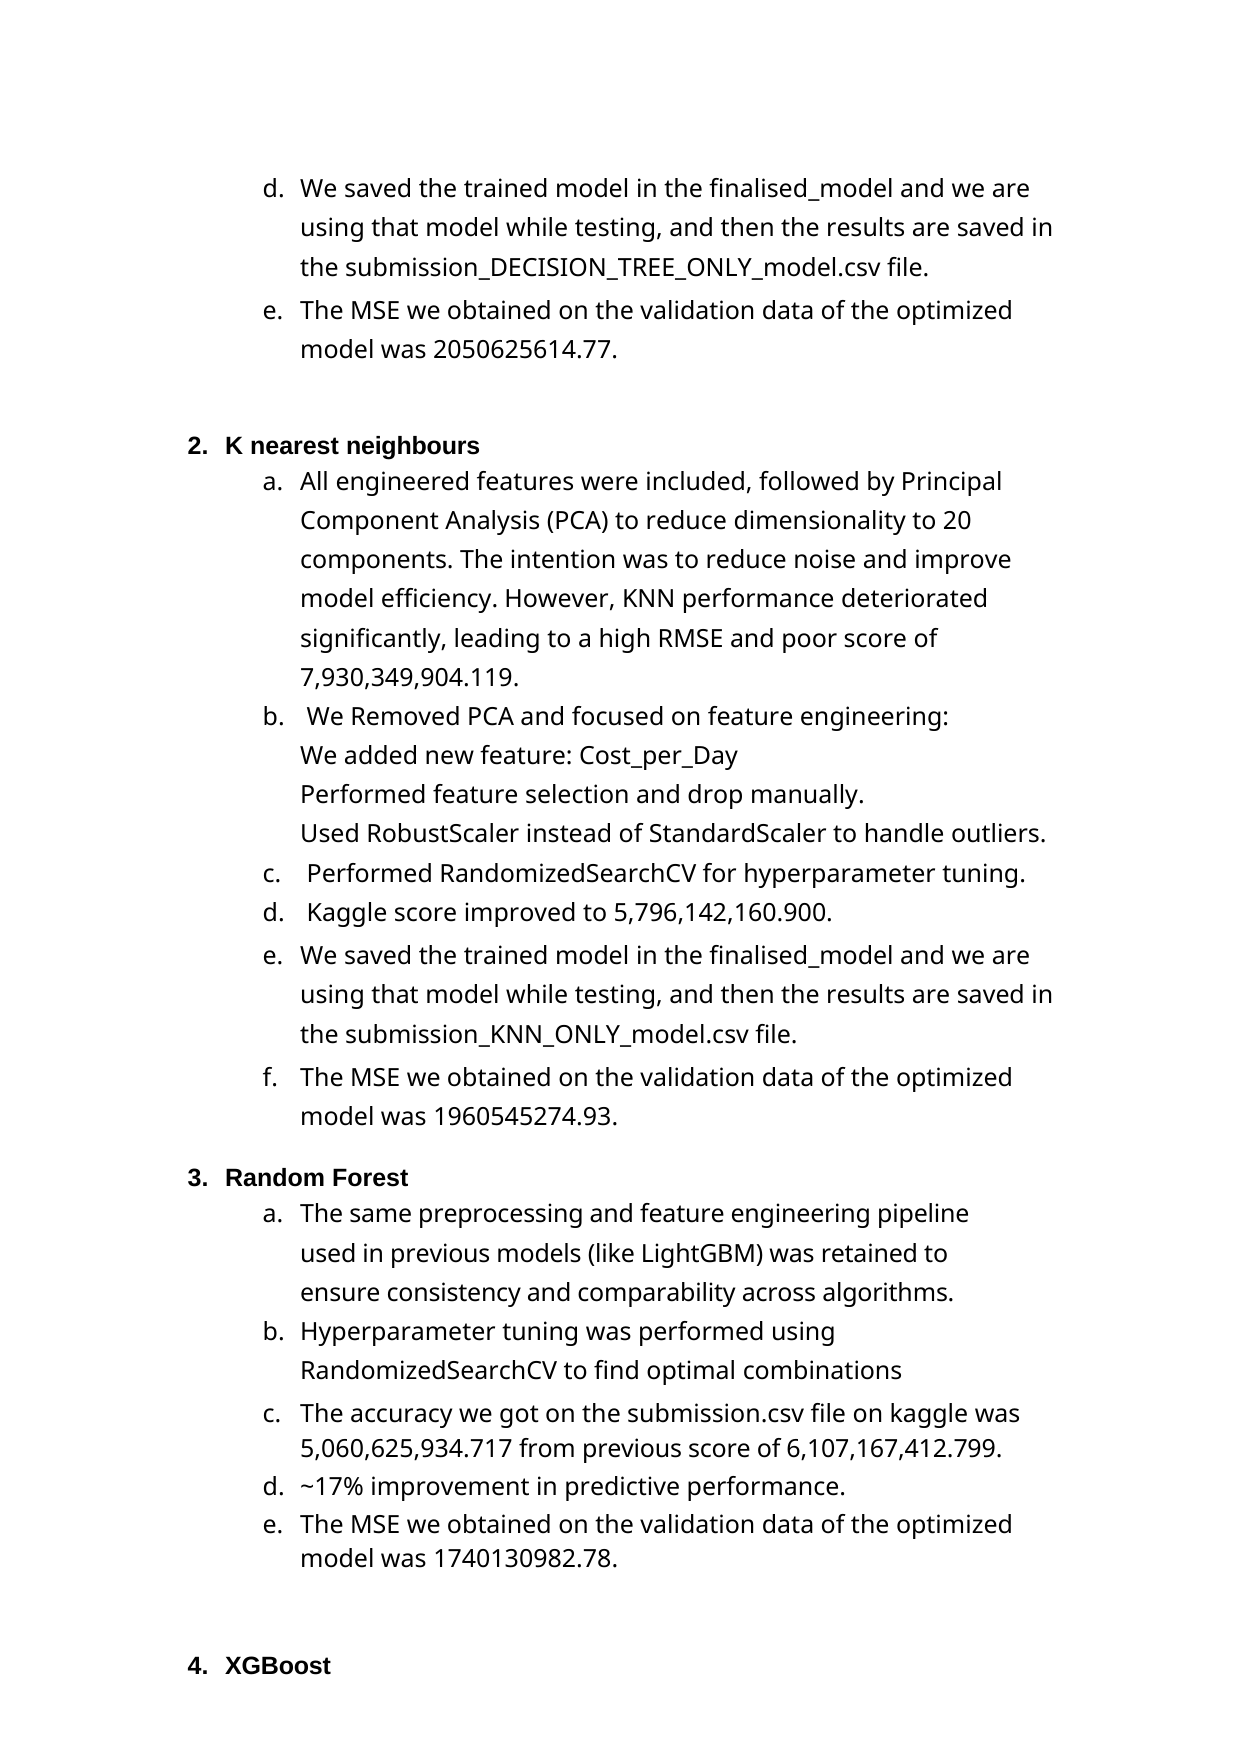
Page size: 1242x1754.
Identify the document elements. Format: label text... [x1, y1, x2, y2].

text Used RobustScaler instead of StandardScaler to handle outliers. [148, 816, 1077, 850]
text Performed feature selection and drop manually. [262, 777, 1077, 811]
list All engineered features were included, followed by Principal Component Analysis (PCA) to reduce dimensionality to 20 components. The intention was to reduce noise and improve model efficiency. However, KNN performance deteriorated significantly, leading to a high RMSE and poor score of 7,930,349,904.119. [262, 464, 1052, 693]
list The MSE we obtained on the validation data of the optimized model was 2050625614.77. [262, 293, 1057, 366]
list The MSE we obtained on the validation data of the optimized model was 1740130982.78. [262, 1507, 1094, 1575]
subtitle K nearest neighbours [187, 431, 1094, 459]
list We Removed PCA and focused on feature engineering: [262, 699, 1077, 733]
list We saved the trained model in the finalised_model and we are using that model while testing, and then the results are saved in the submission_DECISION_TREE_ONLY_model.csv file. [262, 171, 1057, 283]
list Kaggle score improved to 5,796,142,160.900. [262, 894, 1077, 928]
subtitle Random Forest [187, 1163, 1094, 1192]
list ~17% improvement in predictive performance. [262, 1468, 1094, 1503]
text We added new feature: Cost_per_Day [262, 738, 1077, 772]
list The MSE we obtained on the validation data of the optimized model was 1960545274.93. [262, 1060, 1057, 1133]
subtitle XGBoost [187, 1651, 1094, 1680]
list Hyperparameter tuning was performed using RandomizedSearchCV to find optimal combinations [262, 1313, 1039, 1387]
list We saved the trained model in the finalised_model and we are using that model while testing, and then the results are saved in the submission_KNN_ONLY_model.csv file. [262, 938, 1057, 1050]
list The accuracy we got on the submission.csv file on kaggle was 5,060,625,934.717 from previous score of 6,107,167,412.799. [262, 1396, 1094, 1464]
list The same preprocessing and feature engineering pipeline used in previous models (like LightGBM) was retained to ensure consistency and comparability across algorithms. [262, 1196, 1019, 1308]
list Performed RandomizedSearchCV for hyperparameter tuning. [262, 855, 1077, 889]
